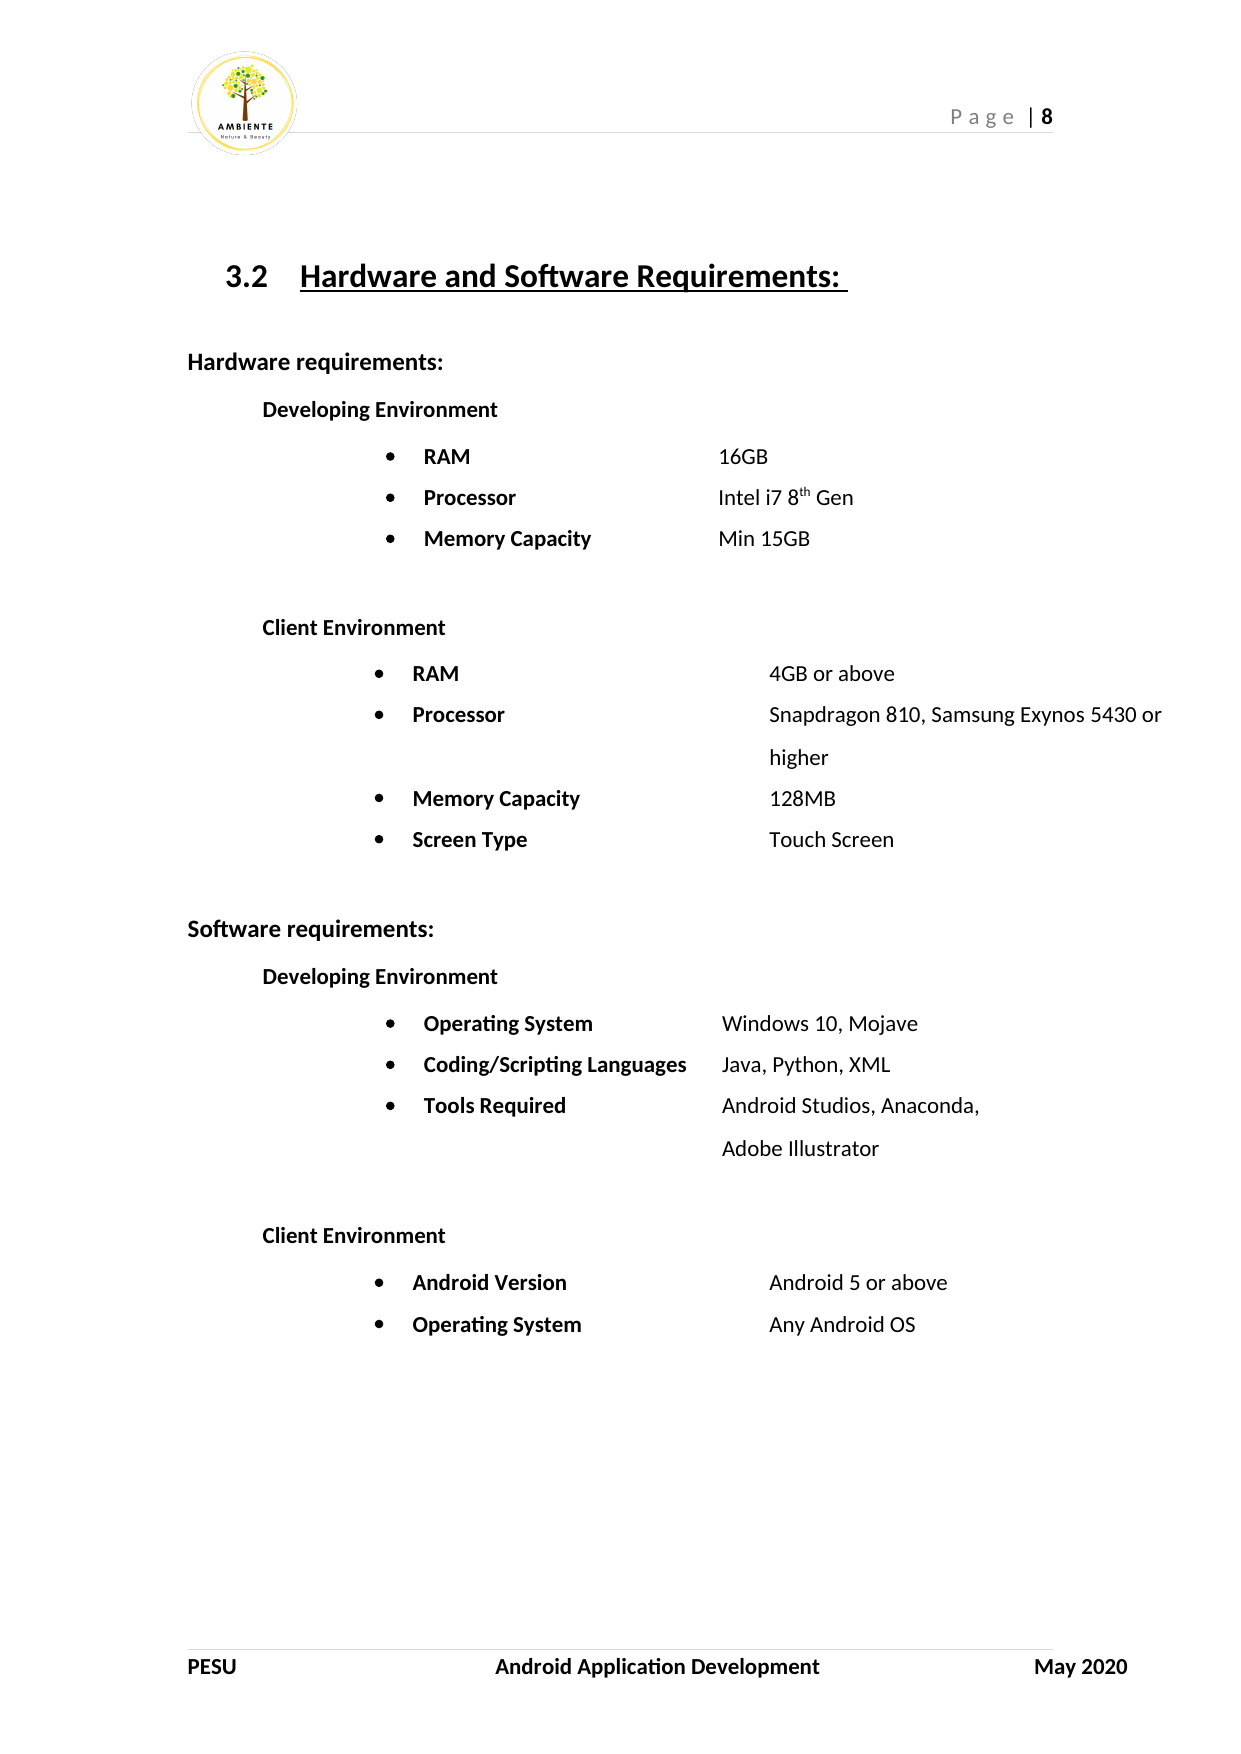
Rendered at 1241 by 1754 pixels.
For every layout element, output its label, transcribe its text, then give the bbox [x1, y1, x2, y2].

table_cell Processor [326, 701, 758, 784]
table_header RAM [338, 442, 707, 483]
table_cell Memory Capacity [326, 784, 758, 825]
table_cell Intel i7 8th Gen [707, 484, 1053, 524]
table_cell Tools Required [338, 1092, 711, 1175]
table_cell Operating System [326, 1310, 758, 1351]
text Hardware requirements: [187, 346, 1053, 376]
table_cell Processor [338, 484, 707, 524]
text Developing Environment [262, 962, 1053, 991]
table_header Android Version [326, 1269, 758, 1310]
table_cell Android Studios, Anaconda, Adobe Illustrator [711, 1092, 1053, 1175]
picture [187, 48, 302, 161]
table_header Android 5 or above [758, 1269, 1190, 1310]
table_cell Java, Python, XML [711, 1051, 1053, 1092]
table_header Operating System [338, 1009, 711, 1051]
table_cell Coding/Scripting Languages [338, 1051, 711, 1092]
table_header RAM [326, 660, 758, 701]
table_cell Any Android OS [758, 1310, 1190, 1351]
text Developing Environment [262, 395, 1053, 423]
text Client Environment [262, 1222, 1053, 1250]
text Software requirements: [187, 913, 1053, 943]
table_cell Min 15GB [707, 525, 1053, 566]
table_cell Touch Screen [758, 825, 1190, 866]
table_header 4GB or above [758, 660, 1190, 701]
table_cell Snapdragon 810, Samsung Exynos 5430 or higher [758, 701, 1190, 784]
table_cell Memory Capacity [338, 525, 707, 566]
table_header Windows 10, Mojave [711, 1009, 1053, 1051]
table_cell 128MB [758, 784, 1190, 825]
subtitle Hardware and Software Requirements: [225, 255, 1053, 296]
table_cell Screen Type [326, 825, 758, 866]
table_header 16GB [707, 442, 1053, 483]
text Client Environment [262, 613, 1053, 641]
